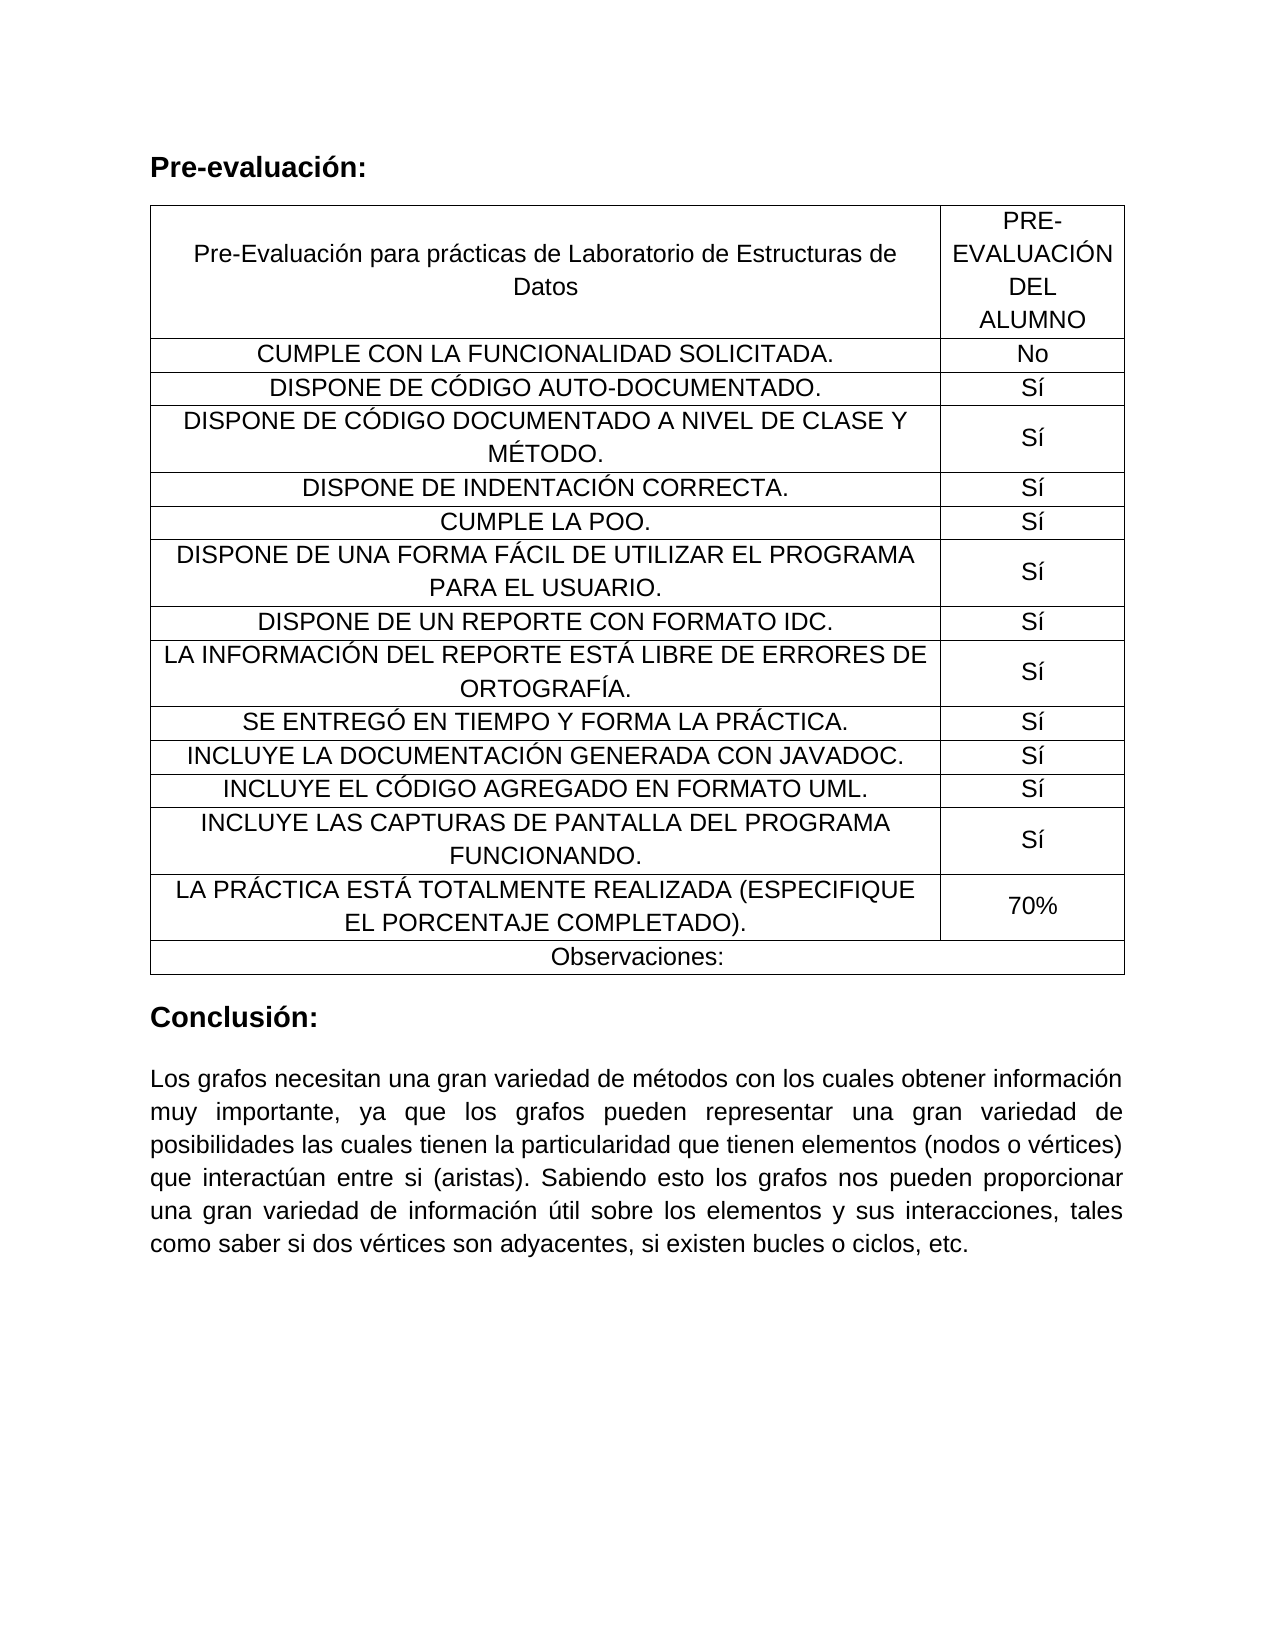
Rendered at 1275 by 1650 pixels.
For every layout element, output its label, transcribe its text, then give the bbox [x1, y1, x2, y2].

table_cell INCLUYE EL CÓDIGO AGREGADO EN FORMATO UML. [151, 775, 940, 807]
table_cell Sí [941, 808, 1124, 874]
table_cell CUMPLE CON LA FUNCIONALIDAD SOLICITADA. [151, 339, 940, 372]
table_cell DISPONE DE CÓDIGO AUTO-DOCUMENTADO. [151, 373, 940, 405]
table_cell DISPONE DE UNA FORMA FÁCIL DE UTILIZAR EL PROGRAMA PARA EL USUARIO. [151, 540, 940, 606]
text Pre-evaluación: [150, 150, 1125, 183]
table_cell 70% [941, 875, 1124, 940]
table_cell Sí [941, 373, 1124, 405]
table_cell DISPONE DE UN REPORTE CON FORMATO IDC. [151, 607, 940, 639]
table_cell Sí [941, 406, 1124, 472]
table_cell INCLUYE LAS CAPTURAS DE PANTALLA DEL PROGRAMA FUNCIONANDO. [151, 808, 940, 874]
table_cell No [941, 339, 1124, 372]
table_cell Sí [941, 641, 1124, 706]
table_header Pre-Evaluación para prácticas de Laboratorio de Estructuras de Datos [151, 206, 940, 338]
table_cell Sí [941, 707, 1124, 740]
table_cell SE ENTREGÓ EN TIEMPO Y FORMA LA PRÁCTICA. [151, 707, 940, 740]
table_cell Observaciones: [151, 941, 1124, 974]
table_cell Sí [941, 741, 1124, 773]
text Los grafos necesitan una gran variedad de métodos con los cuales obtener información muy importante, ya que los grafos pueden representar una gran variedad de posibilidades las cuales tienen la particularidad que tienen elementos (nodos o vértices) que interactúan entre si (aristas). Sabiendo esto los grafos nos pueden proporcionar una gran variedad de información útil sobre los elementos y sus interacciones, tales como saber si dos vértices son adyacentes, si existen bucles o ciclos, etc. [150, 1064, 1125, 1257]
table_cell INCLUYE LA DOCUMENTACIÓN GENERADA CON JAVADOC. [151, 741, 940, 773]
table_header PRE-EVALUACIÓN DEL ALUMNO [941, 206, 1124, 338]
table_cell LA INFORMACIÓN DEL REPORTE ESTÁ LIBRE DE ERRORES DE ORTOGRAFÍA. [151, 641, 940, 706]
table_cell Sí [941, 775, 1124, 807]
table_cell DISPONE DE INDENTACIÓN CORRECTA. [151, 473, 940, 506]
table_cell Sí [941, 607, 1124, 639]
table_cell DISPONE DE CÓDIGO DOCUMENTADO A NIVEL DE CLASE Y MÉTODO. [151, 406, 940, 472]
table_cell Sí [941, 507, 1124, 539]
table_cell LA PRÁCTICA ESTÁ TOTALMENTE REALIZADA (ESPECIFIQUE EL PORCENTAJE COMPLETADO). [151, 875, 940, 940]
table_cell CUMPLE LA POO. [151, 507, 940, 539]
table_cell Sí [941, 473, 1124, 506]
text Conclusión: [150, 1000, 1125, 1034]
table_cell Sí [941, 540, 1124, 606]
